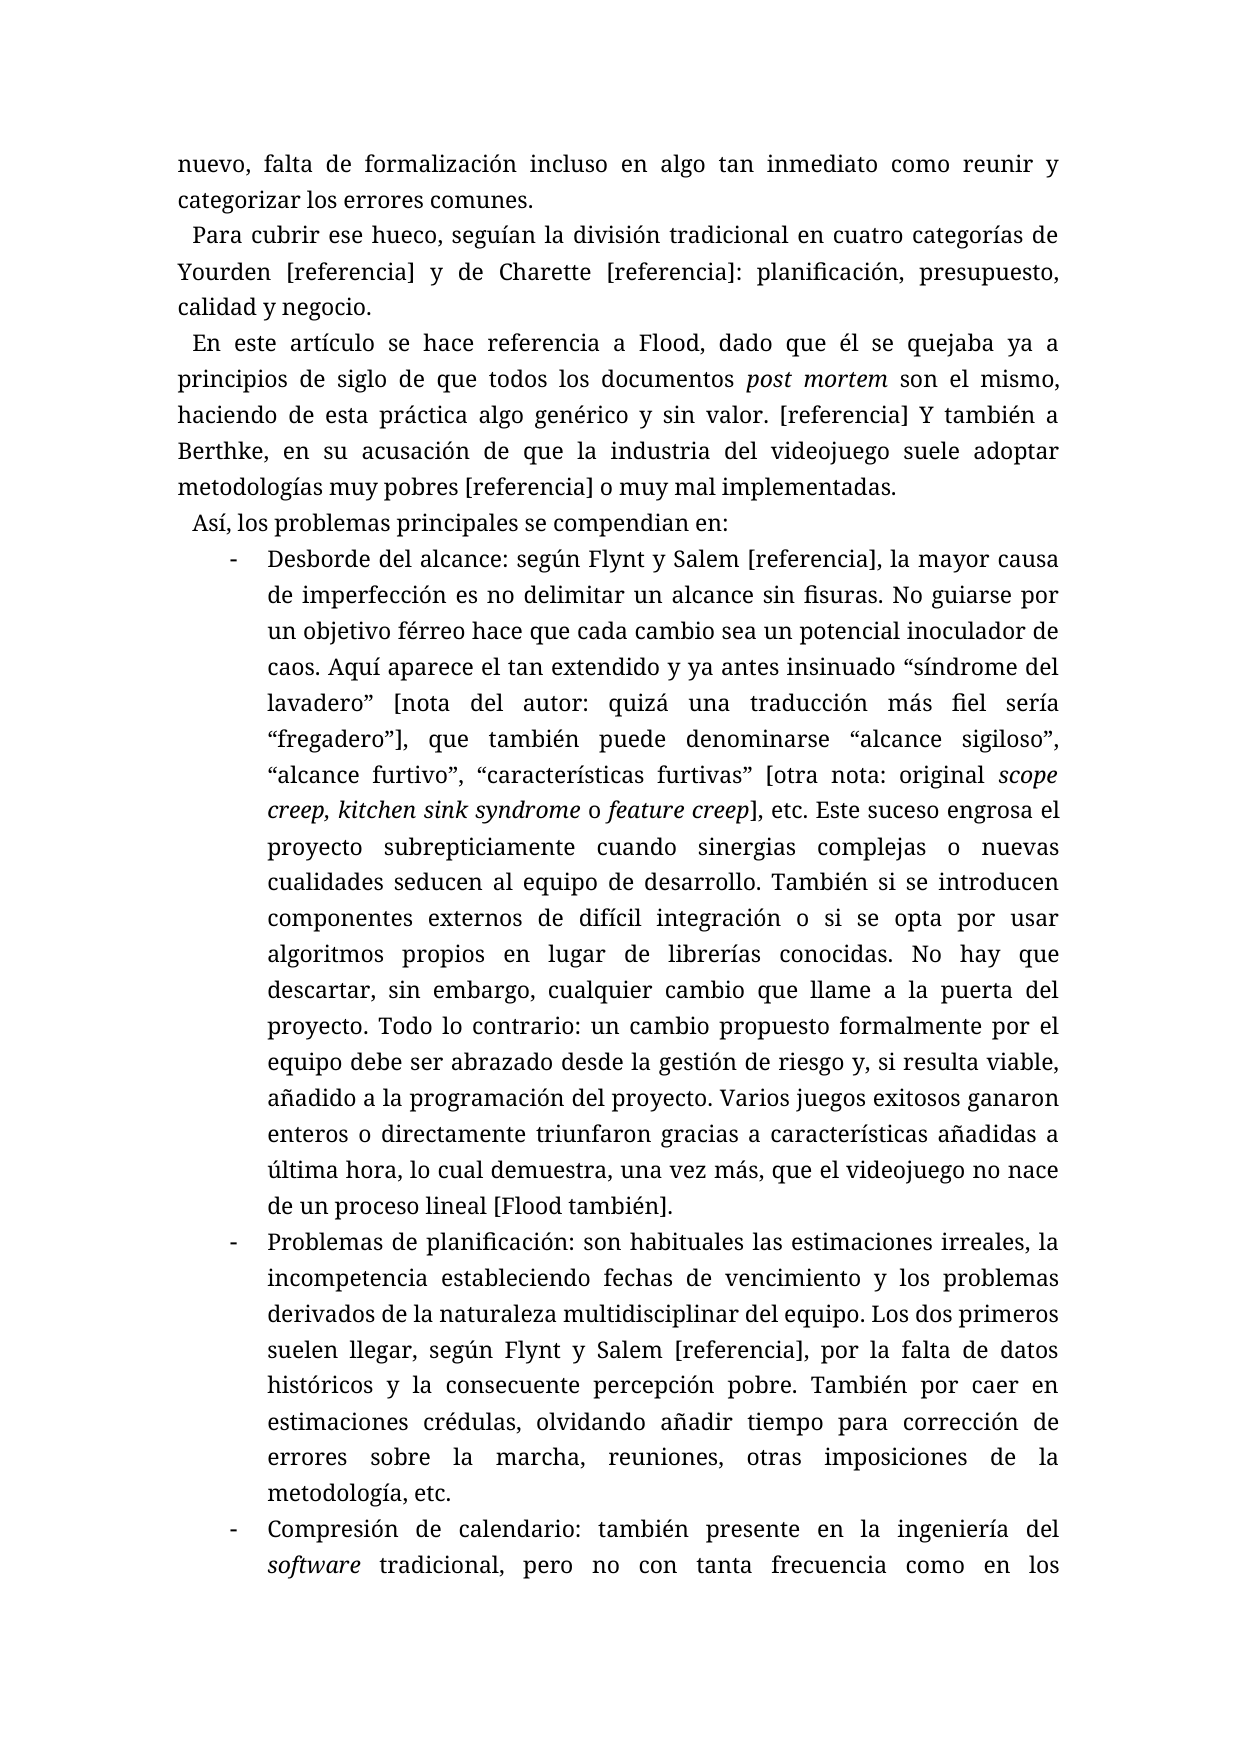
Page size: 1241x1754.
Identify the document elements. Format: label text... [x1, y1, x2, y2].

text Para cubrir ese hueco, seguían la división tradicional en cuatro categorías de Yourden [referencia] y de Charette [referencia]: planificación, presupuesto, calidad y negocio. [177, 219, 1060, 323]
list Problemas de planificación: son habituales las estimaciones irreales, la incompetencia estableciendo fechas de vencimiento y los problemas derivados de la naturaleza multidisciplinar del equipo. Los dos primeros suelen llegar, según Flynt y Salem [referencia], por la falta de datos históricos y la consecuente percepción pobre. También por caer en estimaciones crédulas, olvidando añadir tiempo para corrección de errores sobre la marcha, reuniones, otras imposiciones de la metodología, etc. [229, 1226, 1060, 1508]
text Así, los problemas principales se compendian en: [177, 507, 1060, 538]
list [229, 1513, 1060, 1580]
list Desborde del alcance: según Flynt y Salem [referencia], la mayor causa de imperfección es no delimitar un alcance sin fisuras. No guiarse por un objetivo férreo hace que cada cambio sea un potencial inoculador de caos. Aquí aparece el tan extendido y ya antes insinuado “síndrome del lavadero” [nota del autor: quizá una traducción más fiel sería “fregadero”], que también puede denominarse “alcance sigiloso”, “alcance furtivo”, “características furtivas” [otra nota: original scope creep, kitchen sink syndrome o feature creep], etc. Este suceso engrosa el proyecto subrepticiamente cuando sinergias complejas o nuevas cualidades seducen al equipo de desarrollo. También si se introducen componentes externos de difícil integración o si se opta por usar algoritmos propios en lugar de librerías conocidas. No hay que descartar, sin embargo, cualquier cambio que llame a la puerta del proyecto. Todo lo contrario: un cambio propuesto formalmente por el equipo debe ser abrazado desde la gestión de riesgo y, si resulta viable, añadido a la programación del proyecto. Varios juegos exitosos ganaron enteros o directamente triunfaron gracias a características añadidas a última hora, lo cual demuestra, una vez más, que el videojuego no nace de un proceso lineal [Flood también]. [229, 543, 1060, 1221]
text En este artículo se hace referencia a Flood, dado que él se quejaba ya a principios de siglo de que todos los documentos post mortem son el mismo, haciendo de esta práctica algo genérico y sin valor. [referencia] Y también a Berthke, en su acusación de que la industria del videojuego suele adoptar metodologías muy pobres [referencia] o muy mal implementadas. [177, 327, 1060, 502]
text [177, 148, 1060, 215]
